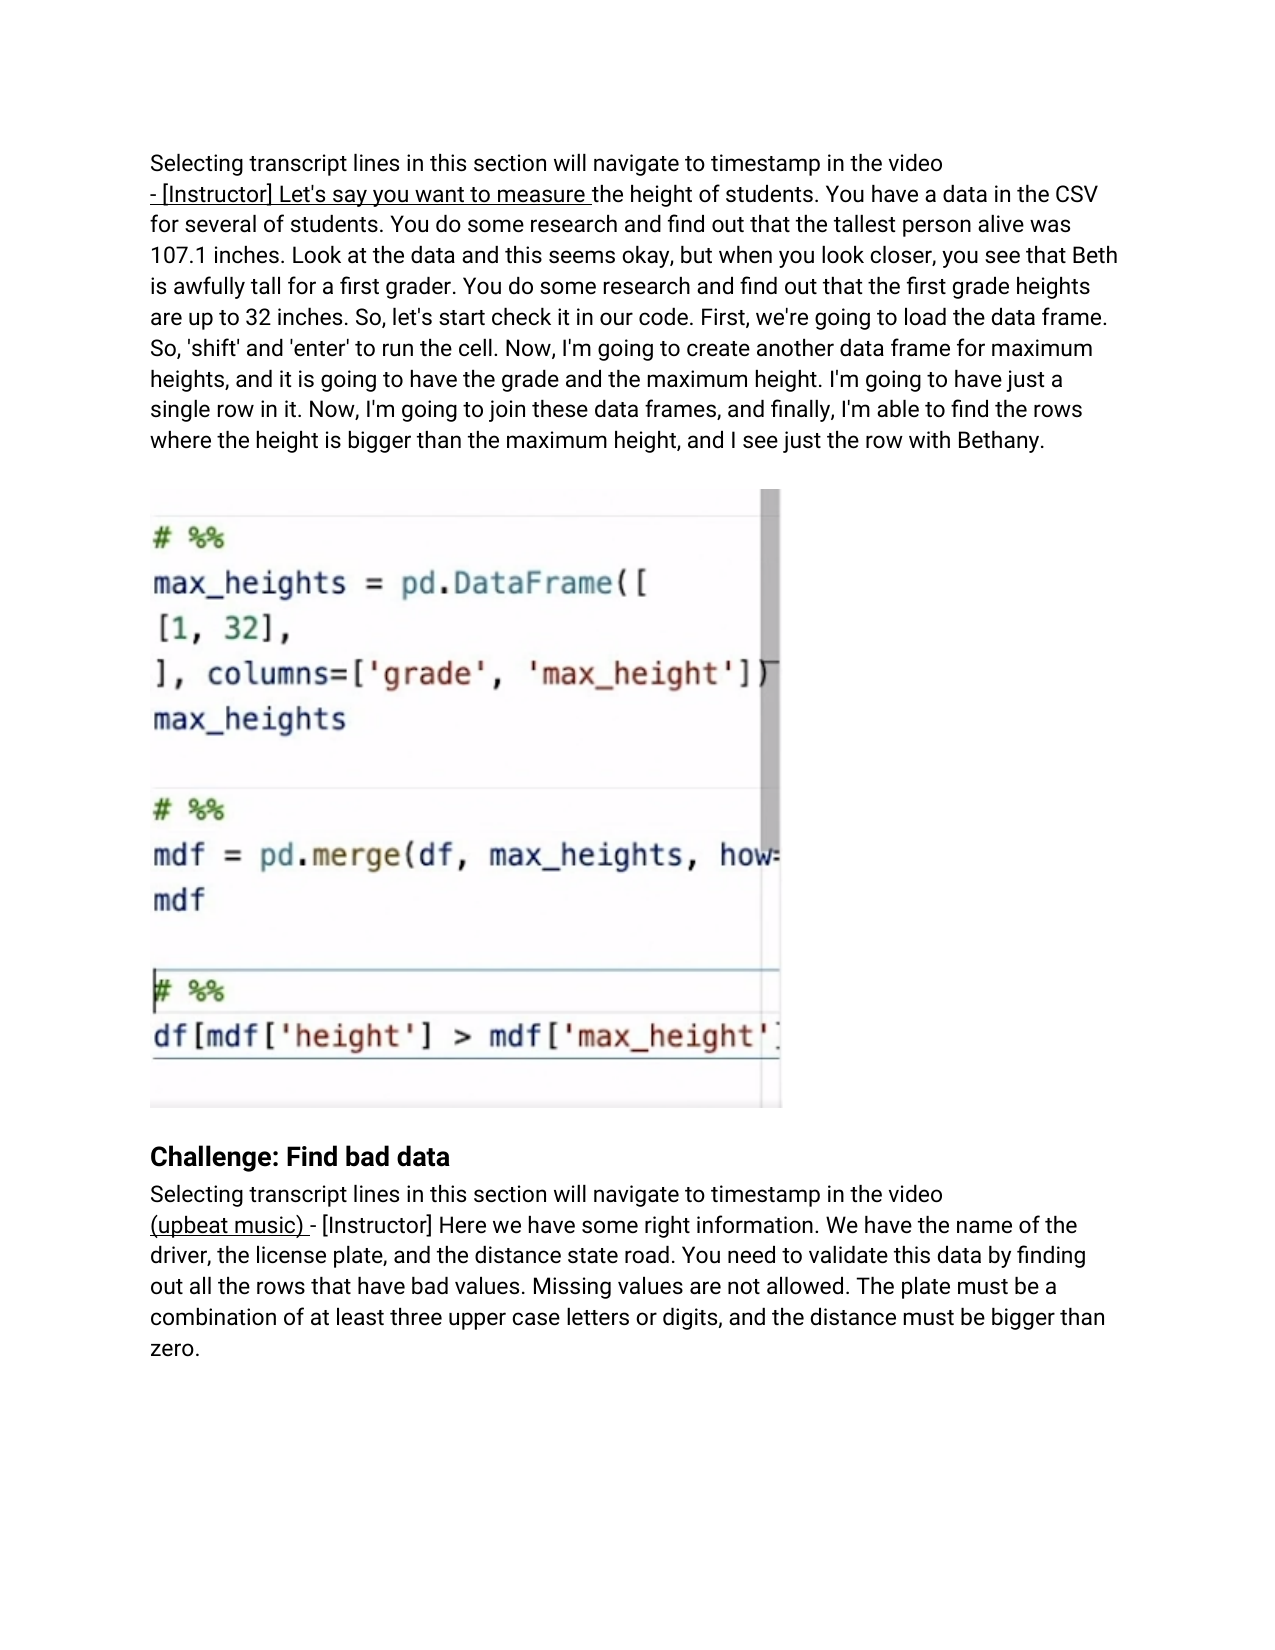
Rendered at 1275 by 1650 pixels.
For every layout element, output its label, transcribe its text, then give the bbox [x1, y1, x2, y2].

subtitle Challenge: Find bad data [150, 1141, 1125, 1173]
picture [150, 489, 783, 1108]
text Selecting transcript lines in this section will navigate to timestamp in the video [150, 150, 1125, 177]
text Selecting transcript lines in this section will navigate to timestamp in the video [150, 1181, 1125, 1208]
text (upbeat music) - [Instructor] Here we have some right information. We have the name of the driver, the license plate, and the distance state road. You need to validate this data by finding out all the rows that have bad values. Missing values are not allowed. The plate must be a combination of at least three upper case letters or digits, and the distance must be bigger than zero. [150, 1212, 1125, 1362]
text - [Instructor] Let's say you want to measure the height of students. You have a data in the CSV for several of students. You do some research and find out that the tallest person alive was 107.1 inches. Look at the data and this seems okay, but when you look closer, you see that Beth is awfully tall for a first grader. You do some research and find out that the first grade heights are up to 32 inches. So, let's start check it in our code. First, we're going to load the data frame. So, 'shift' and 'enter' to run the cell. Now, I'm going to create another data frame for maximum heights, and it is going to have the grade and the maximum height. I'm going to have just a single row in it. Now, I'm going to join these data frames, and finally, I'm able to find the rows where the height is bigger than the maximum height, and I see just the row with Bethany. [150, 181, 1125, 454]
